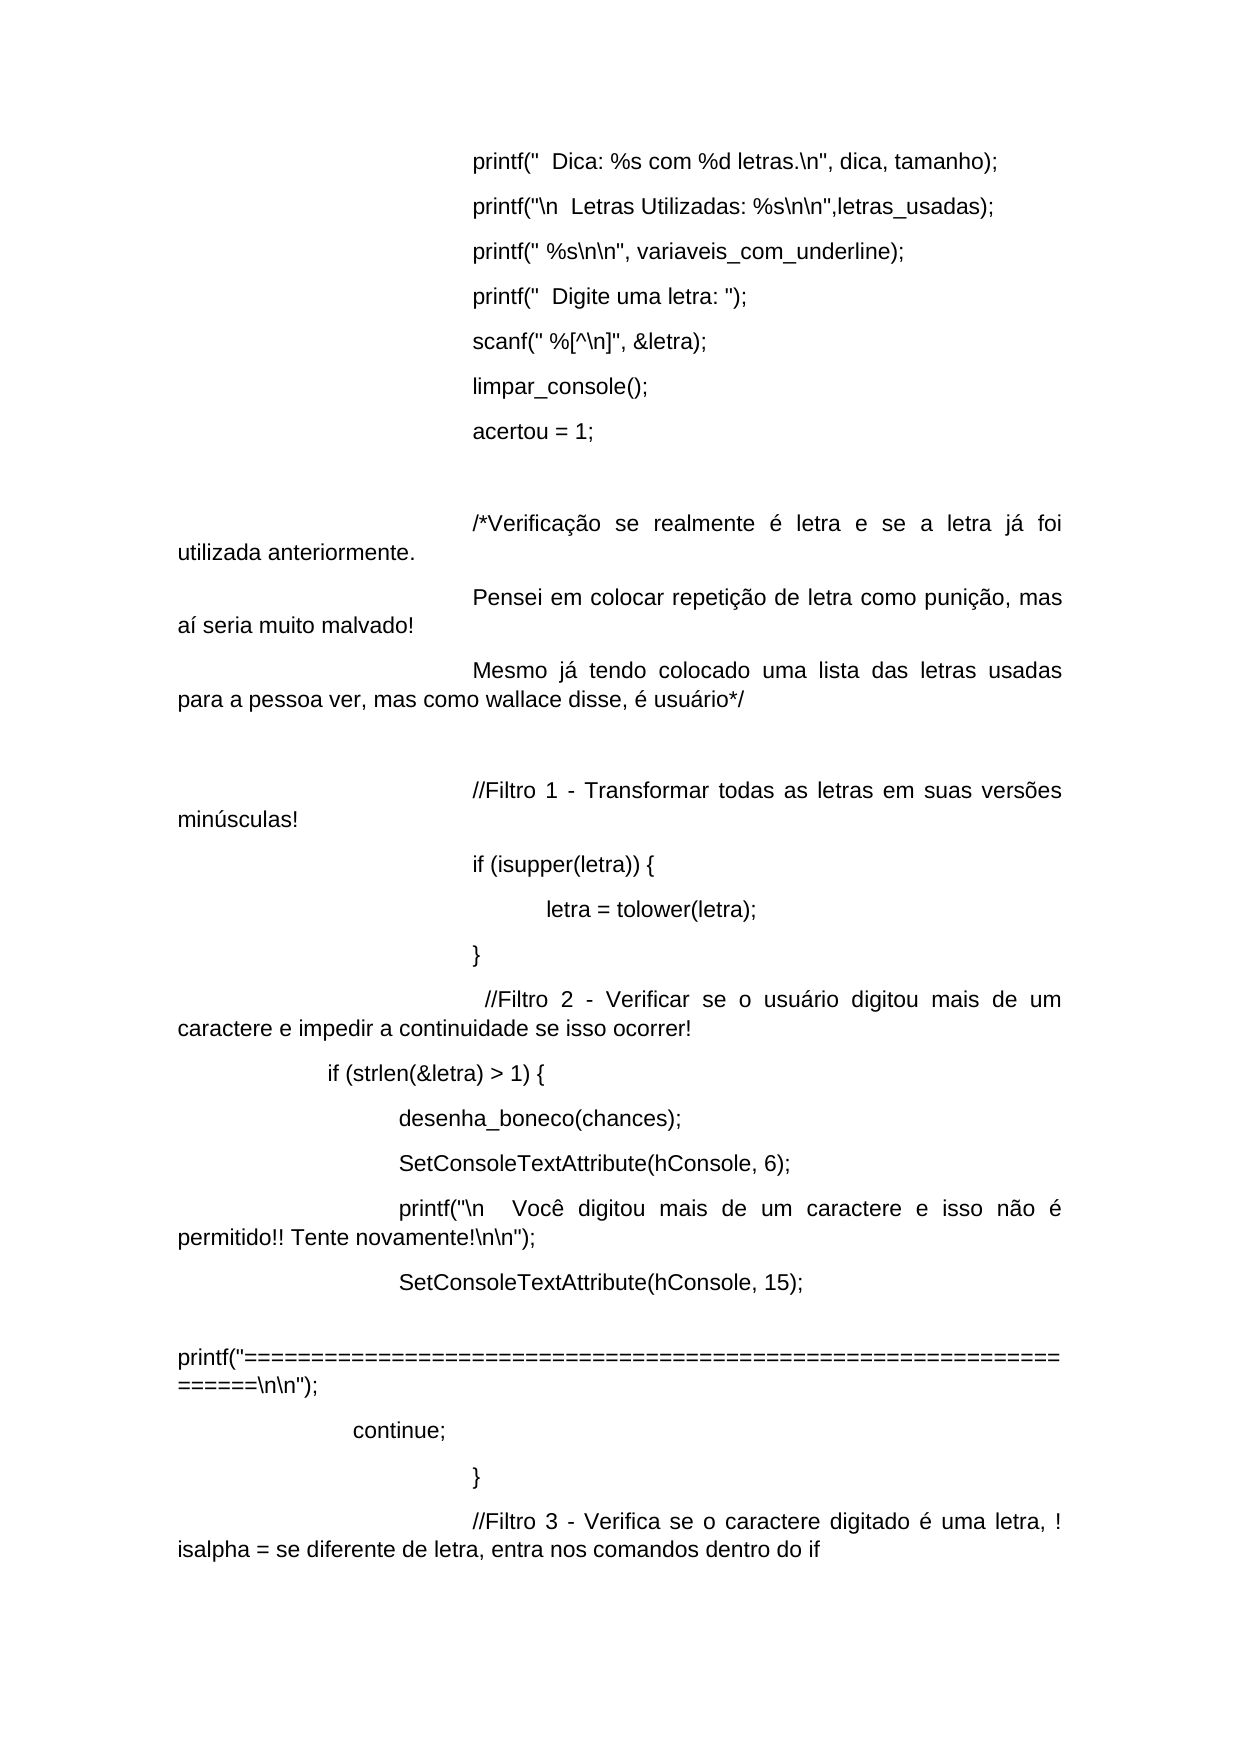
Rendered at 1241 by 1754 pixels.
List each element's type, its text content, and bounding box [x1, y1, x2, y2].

text SetConsoleTextAttribute(hConsole, 6); [177, 1150, 1063, 1176]
text if (isupper(letra)) { [177, 851, 1063, 877]
text /*Verificação se realmente é letra e se a letra já foi utilizada anteriormente. [177, 510, 1063, 565]
text SetConsoleTextAttribute(hConsole, 15); [177, 1269, 1063, 1295]
text } [177, 941, 1063, 968]
text desenha_boneco(chances); [177, 1105, 1063, 1131]
text if (strlen(&letra) > 1) { [177, 1060, 1063, 1086]
text } [177, 1463, 1063, 1489]
text Mesmo já tendo colocado uma lista das letras usadas para a pessoa ver, mas como wallace disse, é usuário*/ [177, 657, 1063, 712]
text limpar_console(); [177, 373, 1063, 399]
text //Filtro 2 - Verificar se o usuário digitou mais de um caractere e impedir a continuidade se isso ocorrer! [177, 986, 1063, 1041]
text continue; [177, 1417, 1063, 1444]
text Pensei em colocar repetição de letra como punição, mas aí seria muito malvado! [177, 584, 1063, 638]
text acertou = 1; [177, 418, 1063, 444]
text //Filtro 1 - Transformar todas as letras em suas versões minúsculas! [177, 777, 1063, 832]
text printf("===================================================================\n\n"); [177, 1314, 1063, 1399]
text printf(" Digite uma letra: "); [177, 283, 1063, 309]
text letra = tolower(letra); [177, 896, 1063, 922]
text printf("\n Você digitou mais de um caractere e isso não é permitido!! Tente novamente!\n\n"); [177, 1195, 1063, 1250]
text scanf(" %[^\n]", &letra); [177, 328, 1063, 354]
text printf(" Dica: %s com %d letras.\n", dica, tamanho); [177, 148, 1063, 174]
text //Filtro 3 - Verifica se o caractere digitado é uma letra, !isalpha = se diferente de letra, entra nos comandos dentro do if [177, 1508, 1063, 1562]
text printf(" %s\n\n", variaveis_com_underline); [177, 238, 1063, 264]
text printf("\n Letras Utilizadas: %s\n\n",letras_usadas); [177, 193, 1063, 219]
